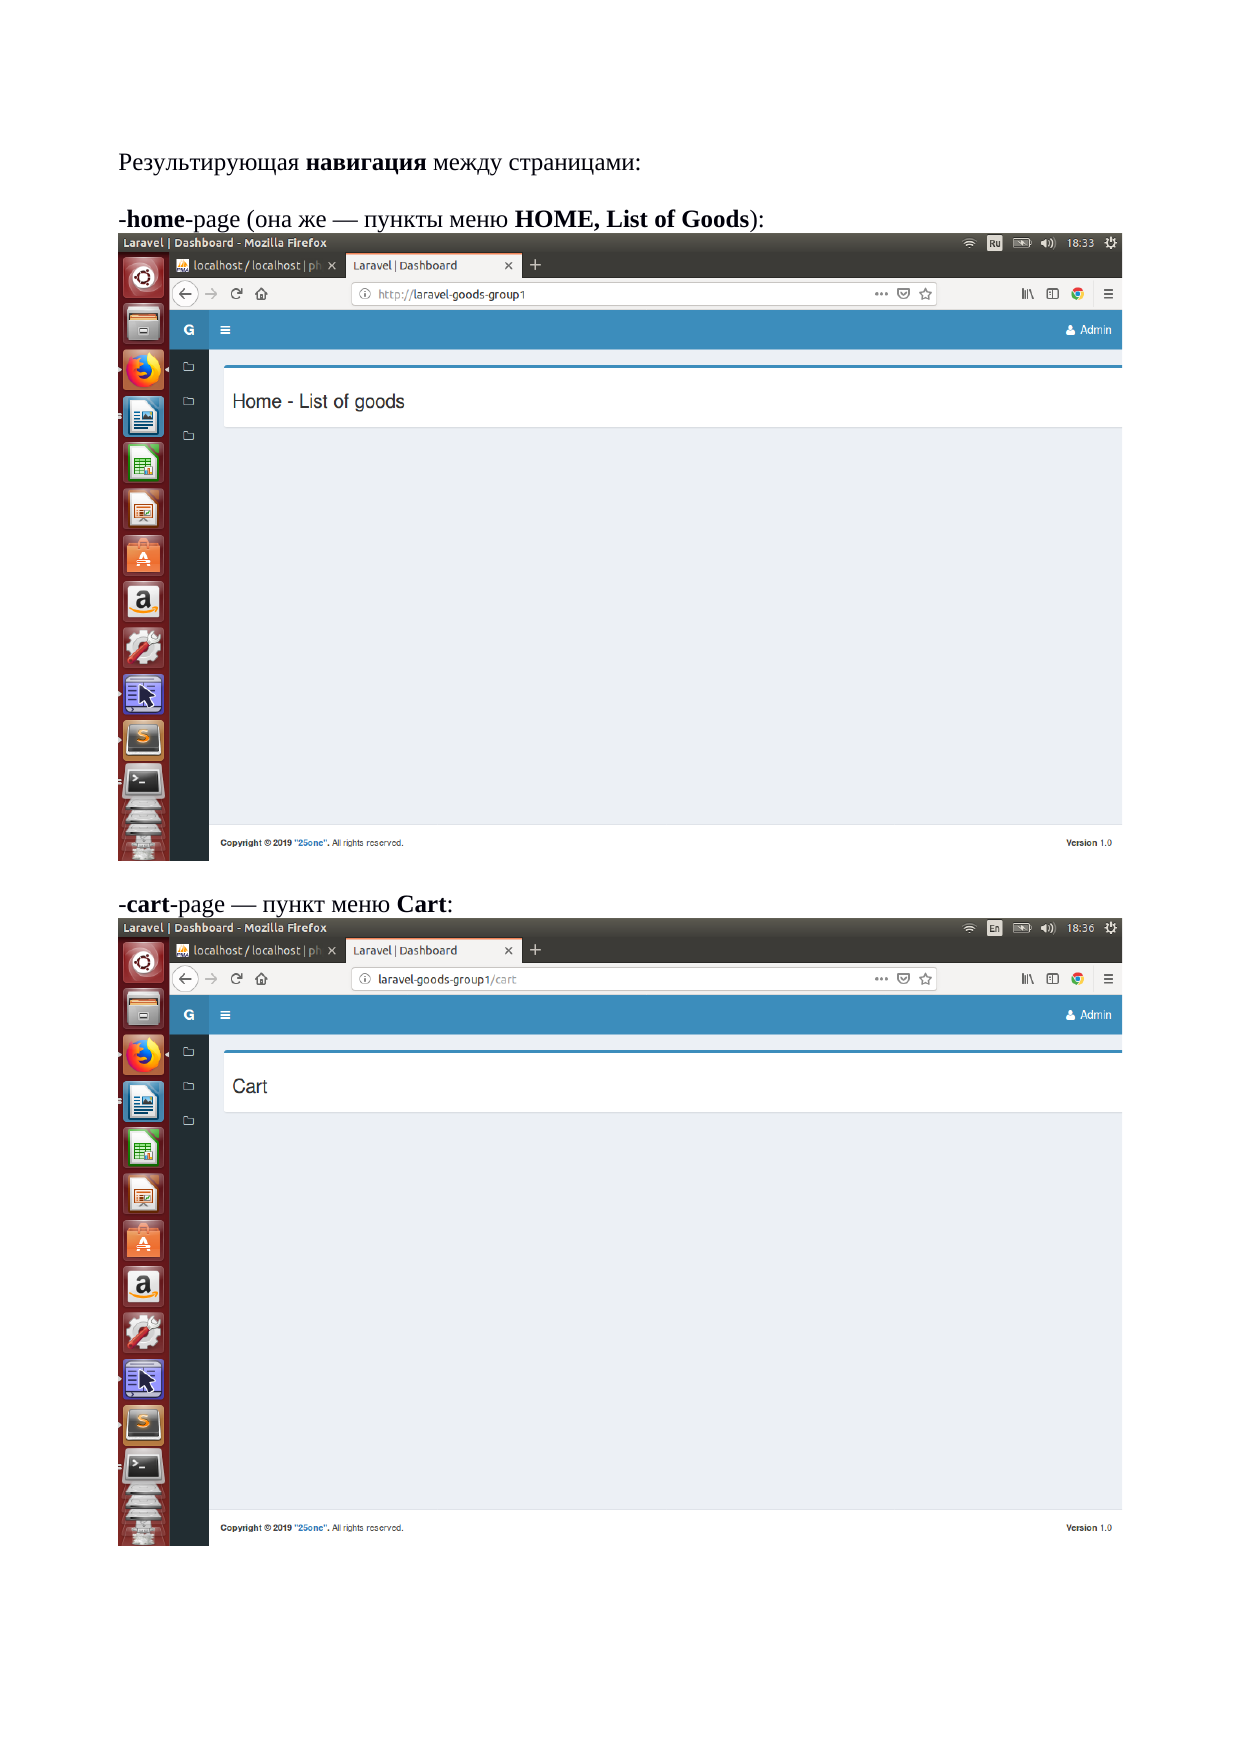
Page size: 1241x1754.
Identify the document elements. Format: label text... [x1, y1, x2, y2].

text -cart-page — пункт меню Cart: [118, 889, 1122, 918]
picture [118, 918, 1123, 1546]
text -home-page (она же — пункты меню HOME, List of Goods): [118, 204, 1122, 233]
text Результирующая навигация между страницами: [118, 147, 1122, 176]
picture [118, 233, 1123, 861]
